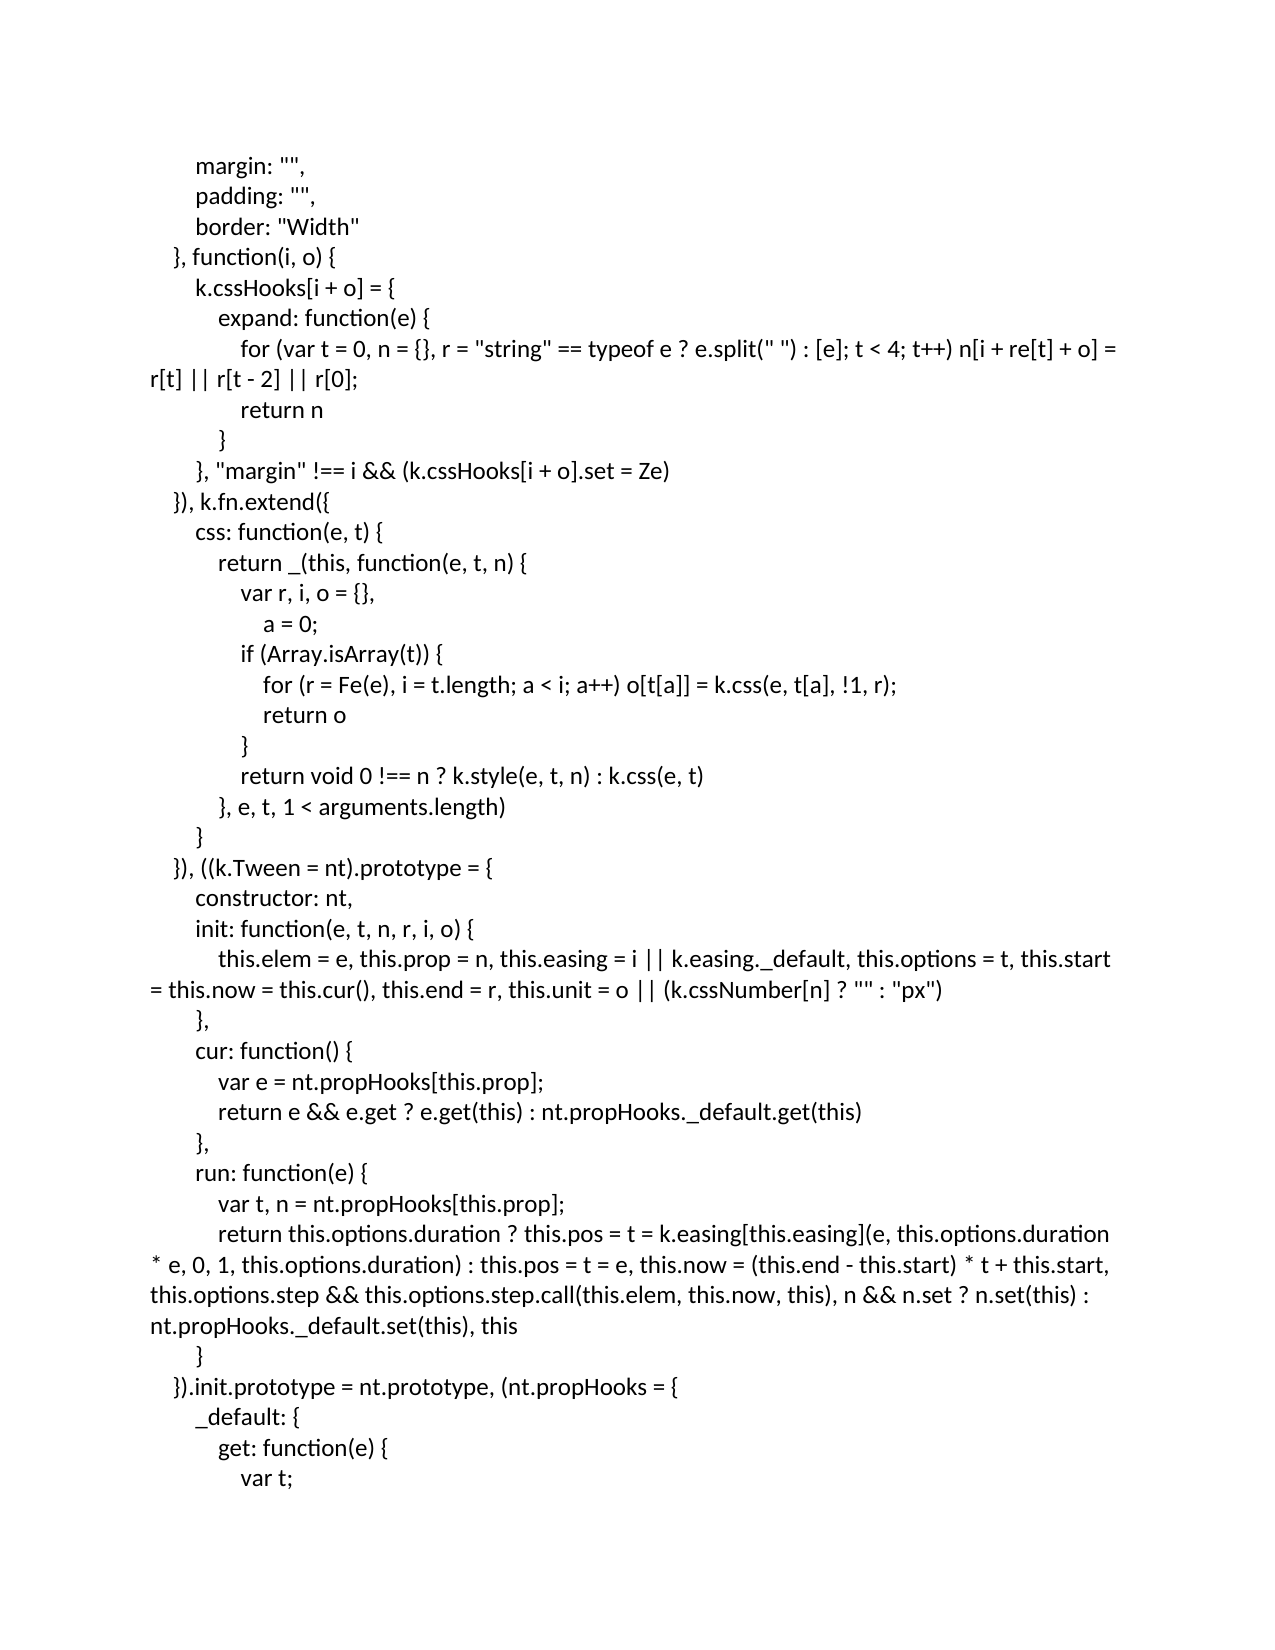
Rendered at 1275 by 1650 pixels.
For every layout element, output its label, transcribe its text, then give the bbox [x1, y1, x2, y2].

text for (r = Fe(e), i = t.length; a < i; a++) o[t[a]] = k.css(e, t[a], !1, r); [150, 669, 1125, 699]
text } [150, 425, 1125, 455]
text padding: "", [150, 181, 1125, 211]
text css: function(e, t) { [150, 516, 1125, 547]
text a = 0; [150, 608, 1125, 638]
text } [150, 1340, 1125, 1371]
text var t; [150, 1462, 1125, 1493]
text }, function(i, o) { [150, 242, 1125, 272]
text this.elem = e, this.prop = n, this.easing = i || k.easing._default, this.options = t, this.start = this.now = this.cur(), this.end = r, this.unit = o || (k.cssNumber[n] ? "" : "px") [150, 943, 1125, 1004]
text run: function(e) { [150, 1157, 1125, 1188]
text if (Array.isArray(t)) { [150, 638, 1125, 669]
text margin: "", [150, 150, 1125, 181]
text init: function(e, t, n, r, i, o) { [150, 913, 1125, 943]
text _default: { [150, 1401, 1125, 1432]
text border: "Width" [150, 211, 1125, 242]
text cur: function() { [150, 1035, 1125, 1066]
text var t, n = nt.propHooks[this.prop]; [150, 1188, 1125, 1218]
text } [150, 730, 1125, 760]
text for (var t = 0, n = {}, r = "string" == typeof e ? e.split(" ") : [e]; t < 4; t++) n[i + re[t] + o] = r[t] || r[t - 2] || r[0]; [150, 333, 1125, 394]
text var e = nt.propHooks[this.prop]; [150, 1066, 1125, 1096]
text }, e, t, 1 < arguments.length) [150, 791, 1125, 821]
text return this.options.duration ? this.pos = t = k.easing[this.easing](e, this.options.duration * e, 0, 1, this.options.duration) : this.pos = t = e, this.now = (this.end - this.start) * t + this.start, this.options.step && this.options.step.call(this.elem, this.now, this), n && n.set ? n.set(this) : nt.propHooks._default.set(this), this [150, 1218, 1125, 1340]
text return o [150, 699, 1125, 730]
text }), k.fn.extend({ [150, 486, 1125, 516]
text }).init.prototype = nt.prototype, (nt.propHooks = { [150, 1371, 1125, 1401]
text expand: function(e) { [150, 303, 1125, 333]
text k.cssHooks[i + o] = { [150, 272, 1125, 303]
text get: function(e) { [150, 1432, 1125, 1462]
text }, [150, 1004, 1125, 1035]
text }, "margin" !== i && (k.cssHooks[i + o].set = Ze) [150, 455, 1125, 486]
text } [150, 821, 1125, 852]
text }, [150, 1127, 1125, 1157]
text constructor: nt, [150, 882, 1125, 913]
text return n [150, 394, 1125, 425]
text }), ((k.Tween = nt).prototype = { [150, 852, 1125, 882]
text var r, i, o = {}, [150, 577, 1125, 608]
text return _(this, function(e, t, n) { [150, 547, 1125, 577]
text return e && e.get ? e.get(this) : nt.propHooks._default.get(this) [150, 1096, 1125, 1127]
text return void 0 !== n ? k.style(e, t, n) : k.css(e, t) [150, 760, 1125, 791]
